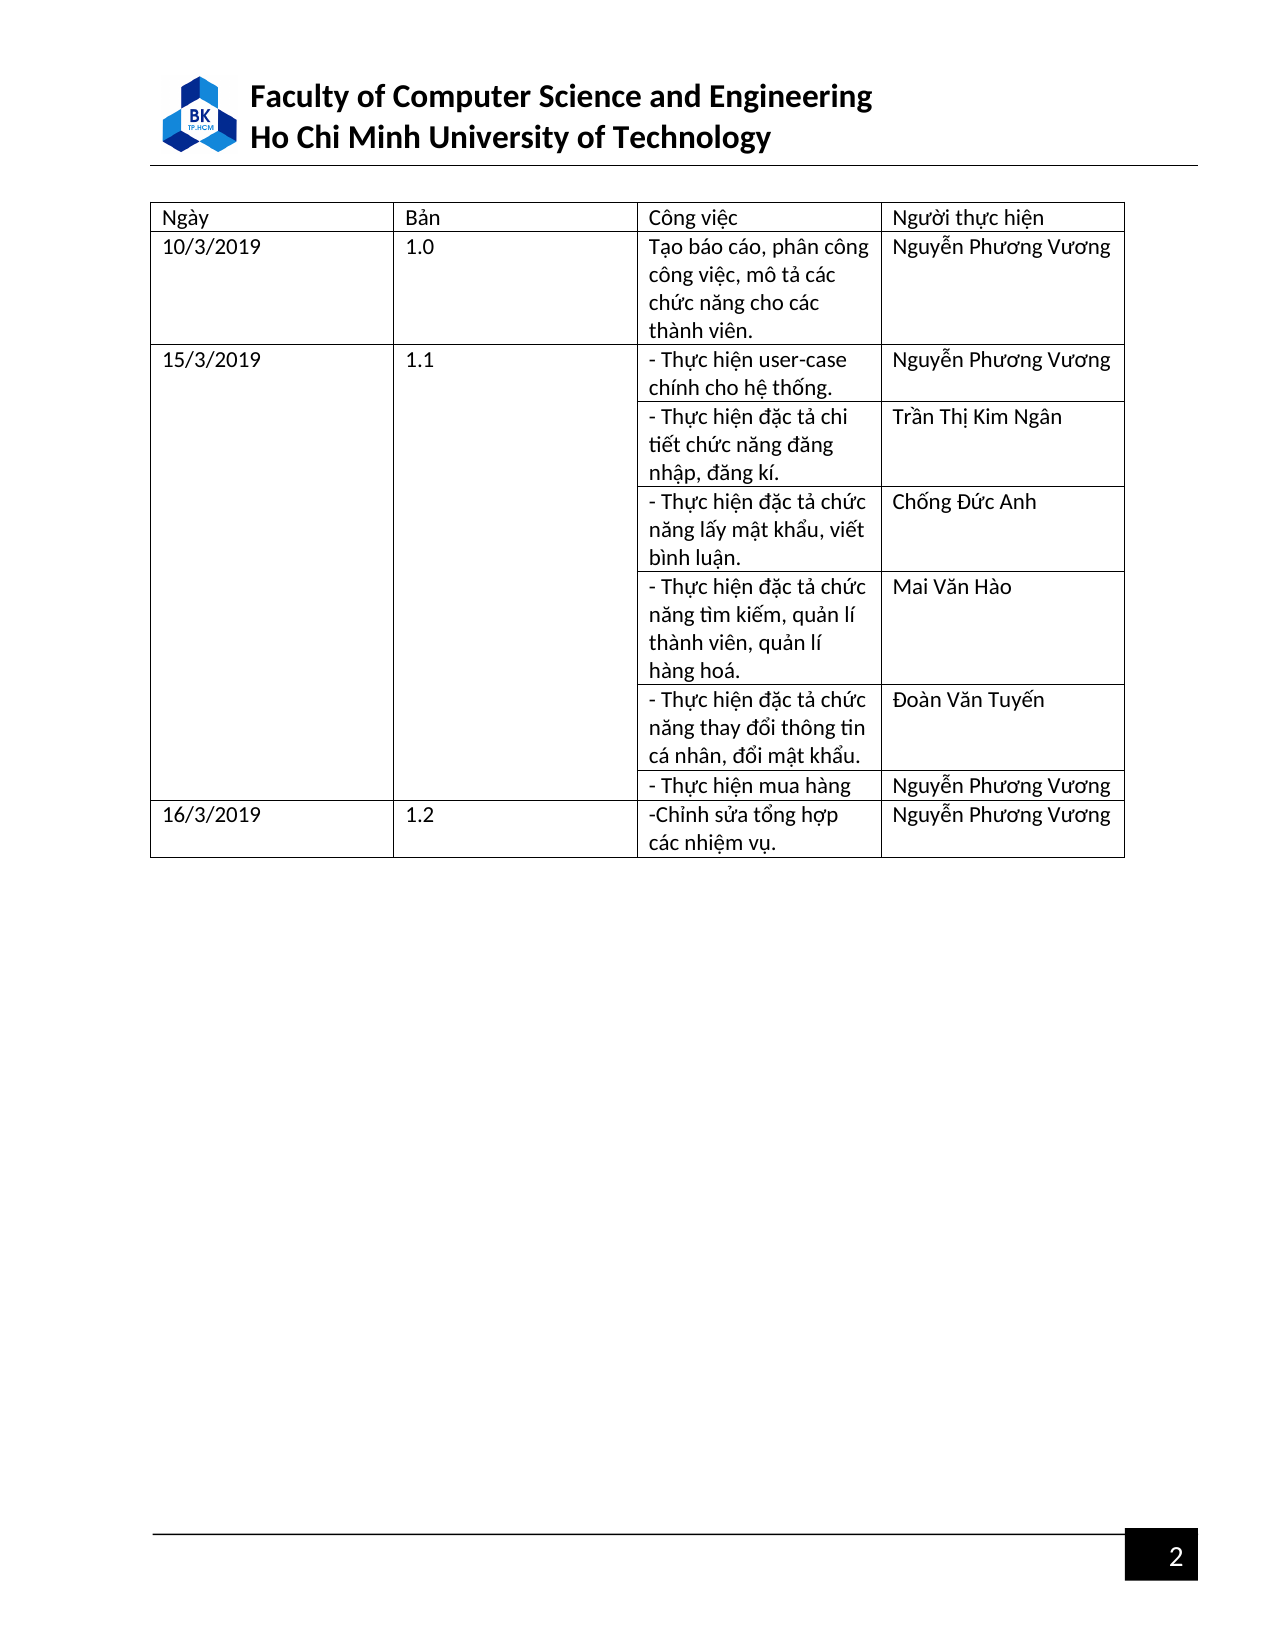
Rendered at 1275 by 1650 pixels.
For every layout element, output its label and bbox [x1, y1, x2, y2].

picture [161, 75, 238, 154]
